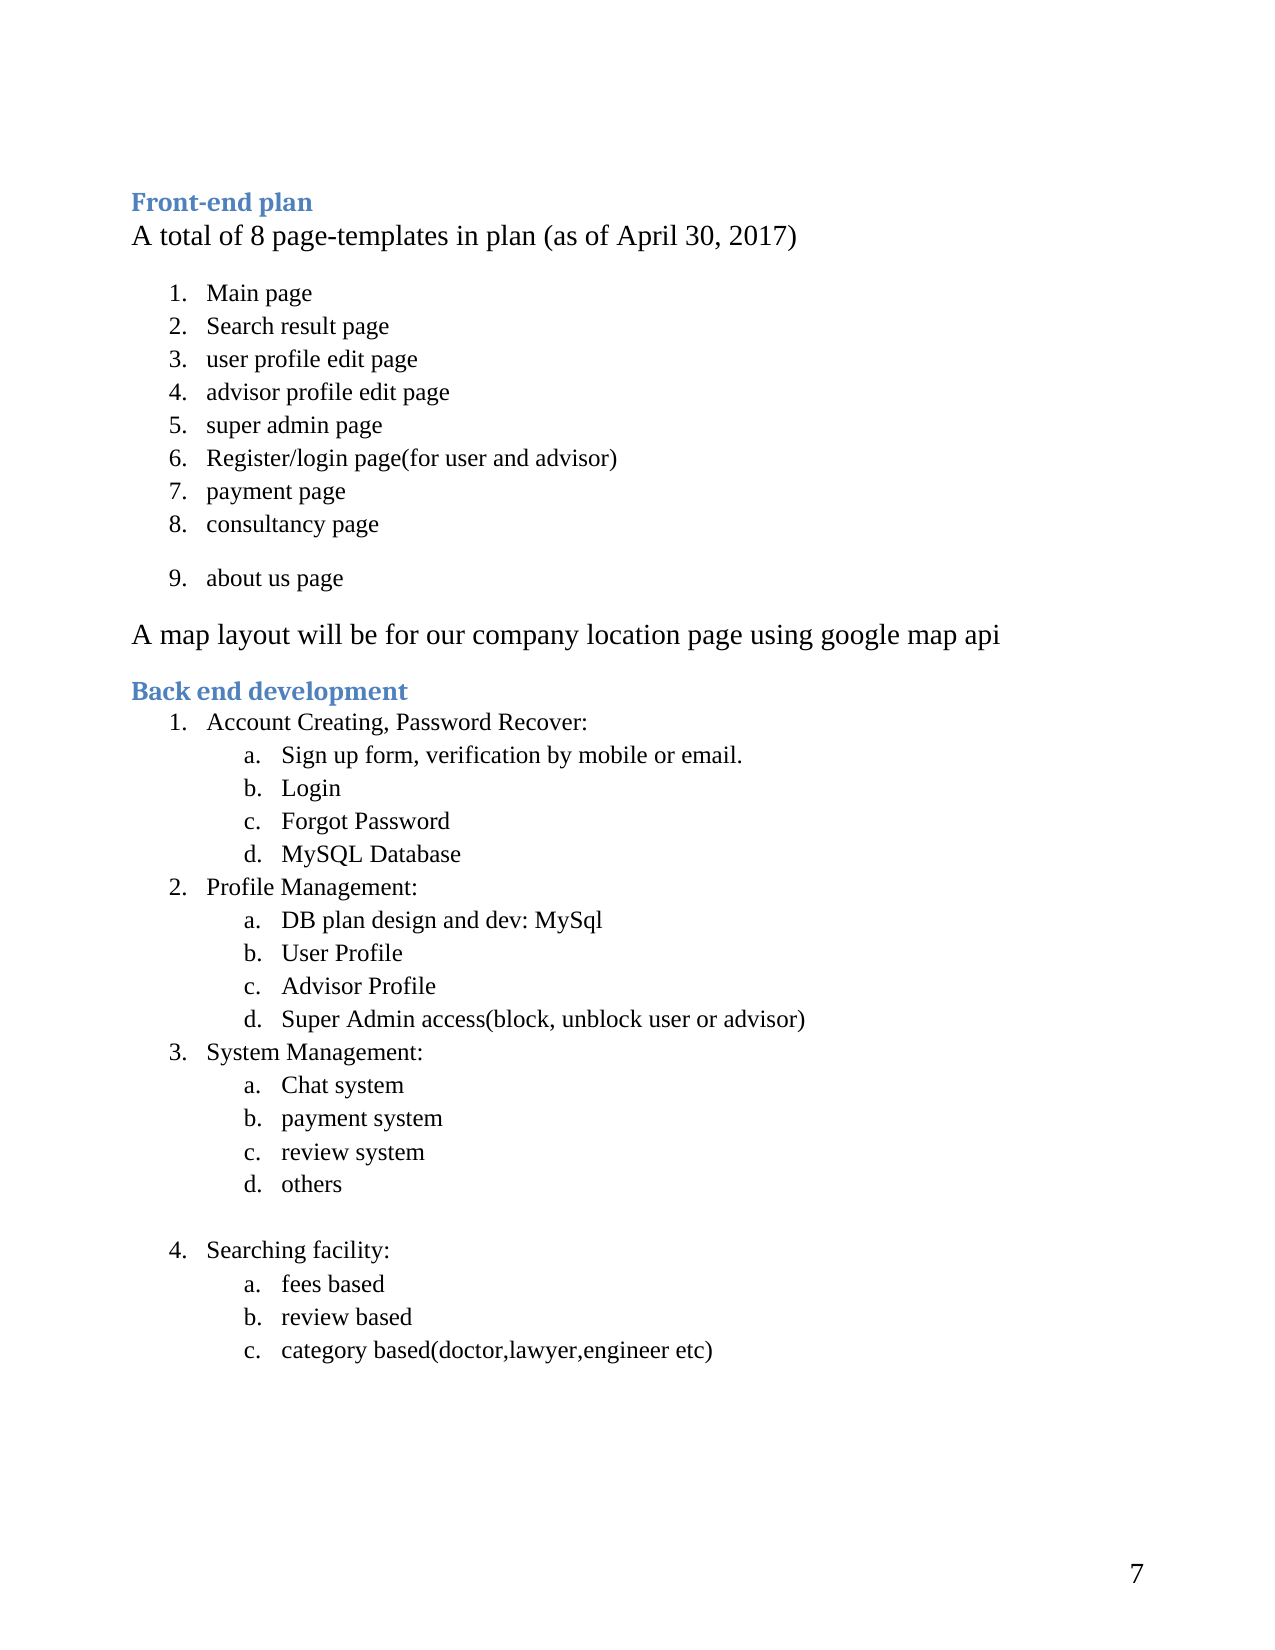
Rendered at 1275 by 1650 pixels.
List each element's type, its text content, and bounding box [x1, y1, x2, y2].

list review system [244, 1137, 1144, 1165]
text A map layout will be for our company location page using google map api [131, 617, 1144, 650]
list advisor profile edit page [169, 377, 1144, 406]
list MySQL Database [244, 839, 1144, 868]
list Profile Management: [169, 872, 1144, 901]
list Searching facility: [169, 1236, 1144, 1264]
list user profile edit page [169, 344, 1144, 373]
list category based(doctor,lawyer,engineer etc) [244, 1335, 1144, 1363]
list Forgot Password [244, 806, 1144, 835]
list Super Admin access(block, unblock user or advisor) [244, 1004, 1144, 1033]
list Account Creating, Password Recover: [169, 707, 1144, 736]
list System Management: [169, 1037, 1144, 1066]
list Search result page [169, 311, 1144, 340]
list payment page [169, 476, 1144, 505]
text A total of 8 page-templates in plan (as of April 30, 2017) [131, 218, 1144, 252]
list consultancy page [169, 509, 1144, 538]
list Sign up form, verification by mobile or email. [244, 740, 1144, 769]
list fees based [244, 1269, 1144, 1297]
list others [244, 1169, 1144, 1198]
list Chat system [244, 1071, 1144, 1099]
list Register/login page(for user and advisor) [169, 443, 1144, 472]
list DB plan design and dev: MySql [244, 905, 1144, 934]
list Advisor Profile [244, 971, 1144, 1000]
list review based [244, 1302, 1144, 1330]
list about us page [169, 563, 1144, 592]
list Main page [169, 278, 1144, 307]
subtitle Front-end plan [131, 187, 1144, 218]
list Login [244, 773, 1144, 802]
list User Profile [244, 938, 1144, 967]
list payment system [244, 1103, 1144, 1132]
subtitle Back end development [131, 676, 1144, 707]
list super admin page [169, 410, 1144, 439]
